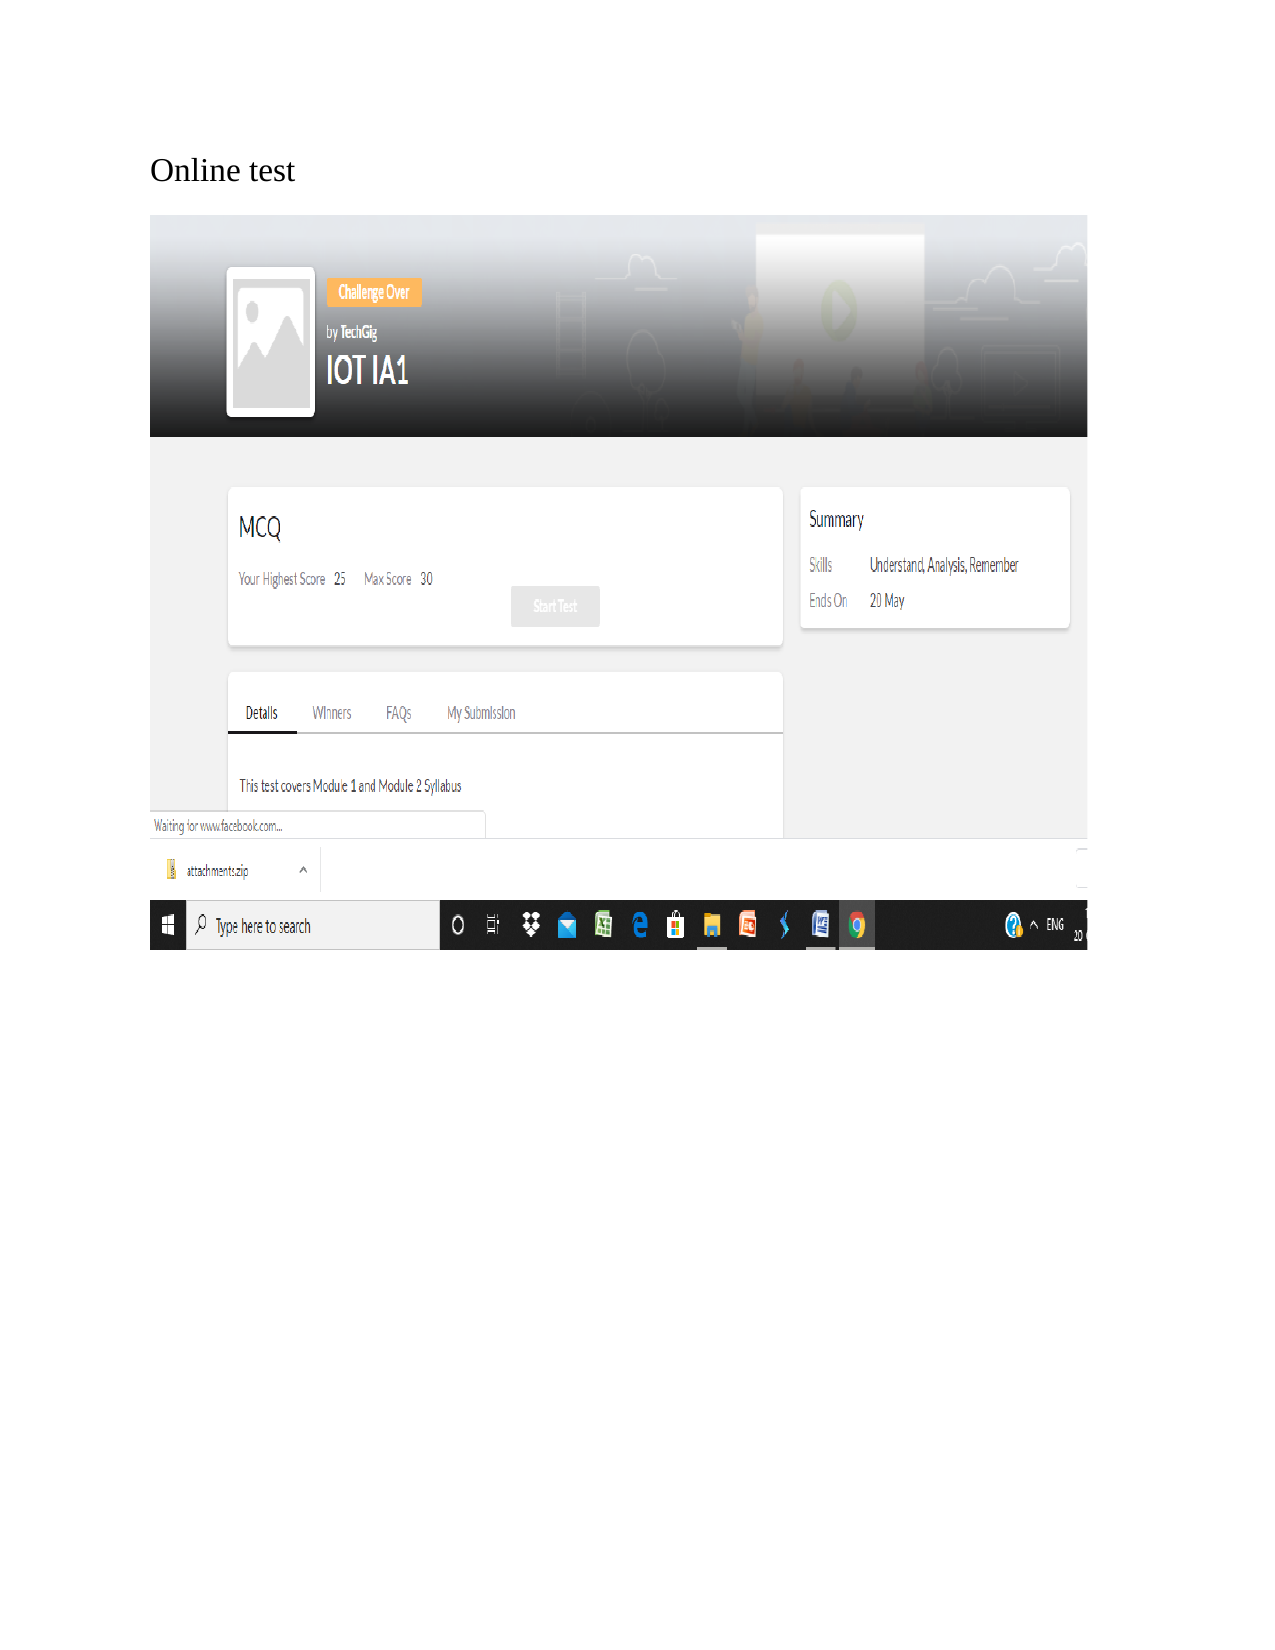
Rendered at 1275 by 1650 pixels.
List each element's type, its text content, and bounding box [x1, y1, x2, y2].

text Online test [150, 150, 1125, 188]
picture [150, 215, 1088, 951]
